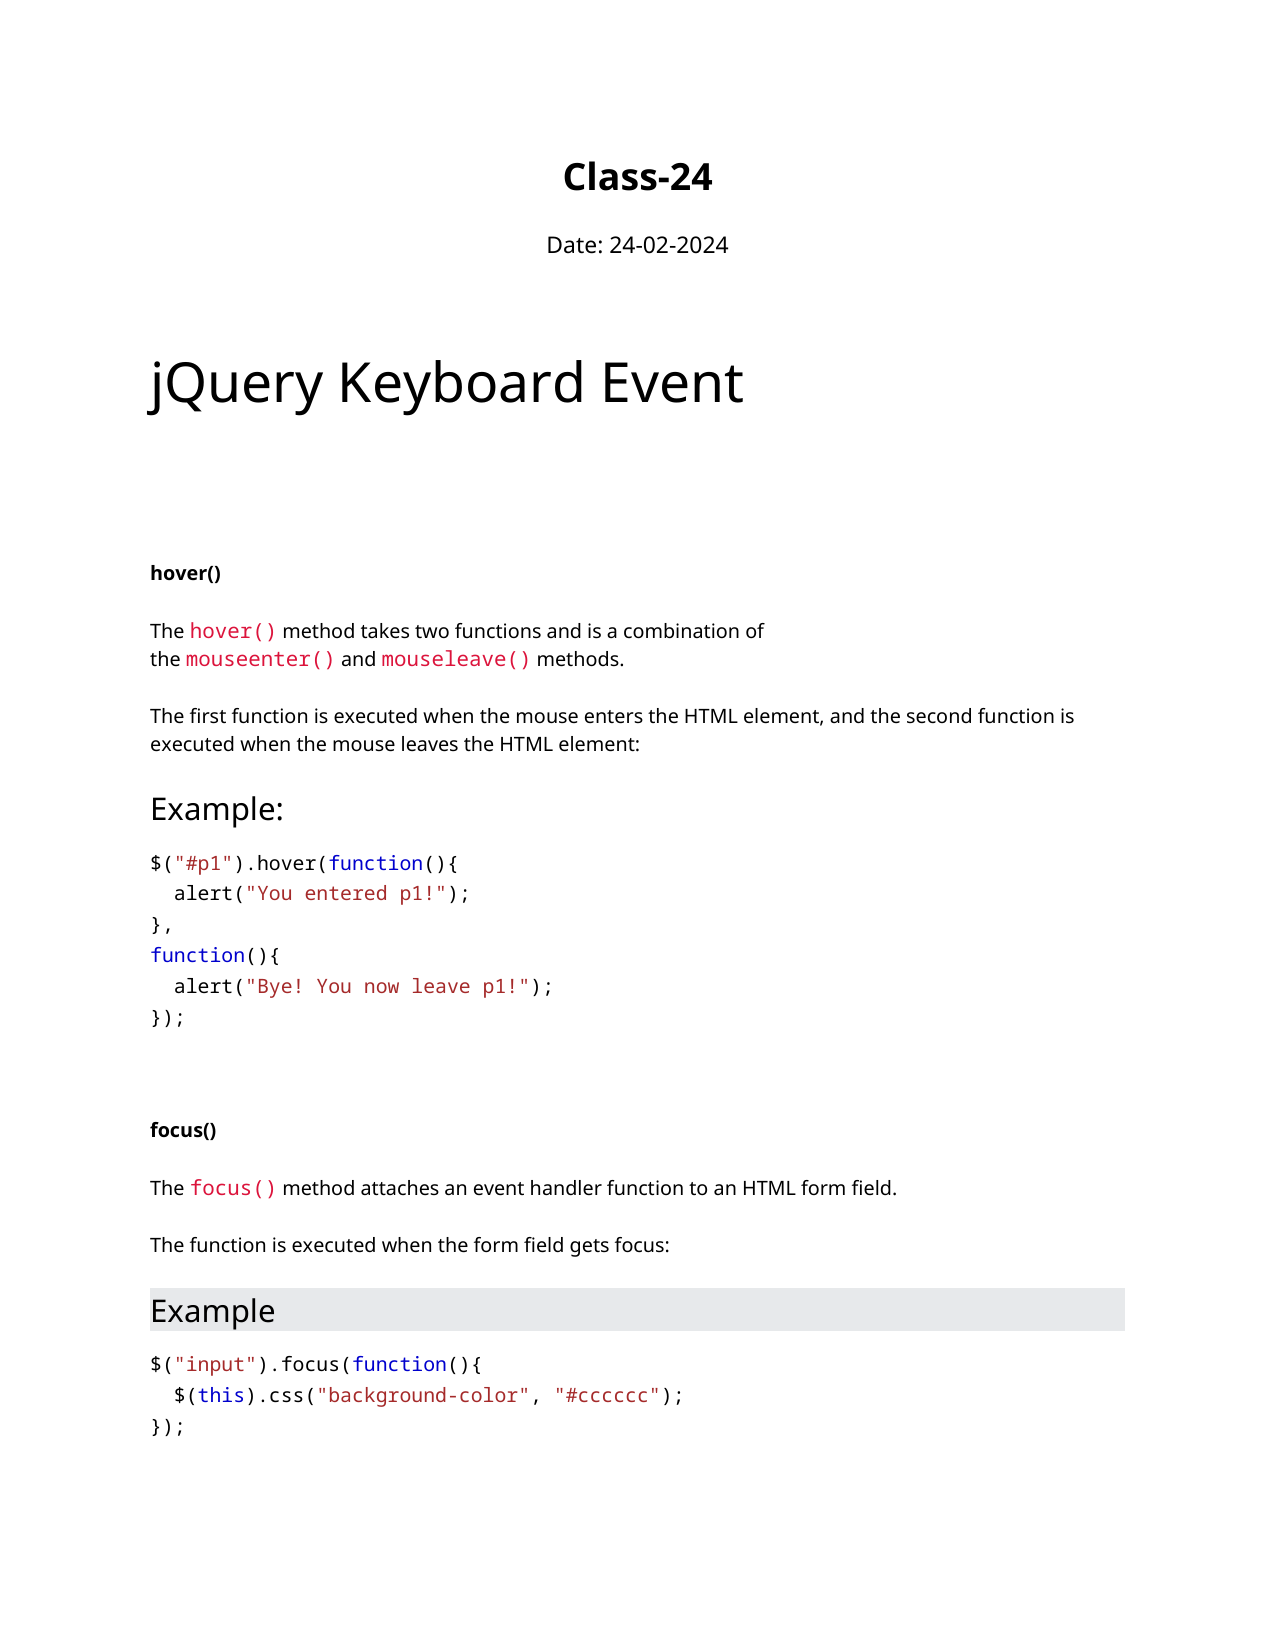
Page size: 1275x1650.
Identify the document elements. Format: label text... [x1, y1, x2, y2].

text $("input").focus(function(){ $(this).css("background-color", "#cccccc"); }); [150, 1351, 1125, 1439]
subtitle jQuery Keyboard Event [150, 343, 1125, 418]
text The function is executed when the form field gets focus: [150, 1232, 1125, 1258]
text Class-24 [150, 150, 1125, 201]
text The hover() method takes two functions and is a combination of the mouseenter() and mouseleave() methods. [150, 616, 1125, 673]
text focus() [150, 1116, 1125, 1143]
text The first function is executed when the mouse enters the HTML element, and the second function is executed when the mouse leaves the HTML element: [150, 703, 1125, 757]
subtitle Example: [150, 787, 1125, 829]
text Date: 24-02-2024 [150, 229, 1125, 261]
text hover() [150, 559, 1125, 586]
text $("#p1").hover(function(){ alert("You entered p1!"); }, function(){ alert("Bye! You now leave p1!"); }); [150, 849, 1125, 1030]
subtitle Example [150, 1288, 1125, 1331]
text The focus() method attaches an event handler function to an HTML form field. [150, 1173, 1125, 1202]
